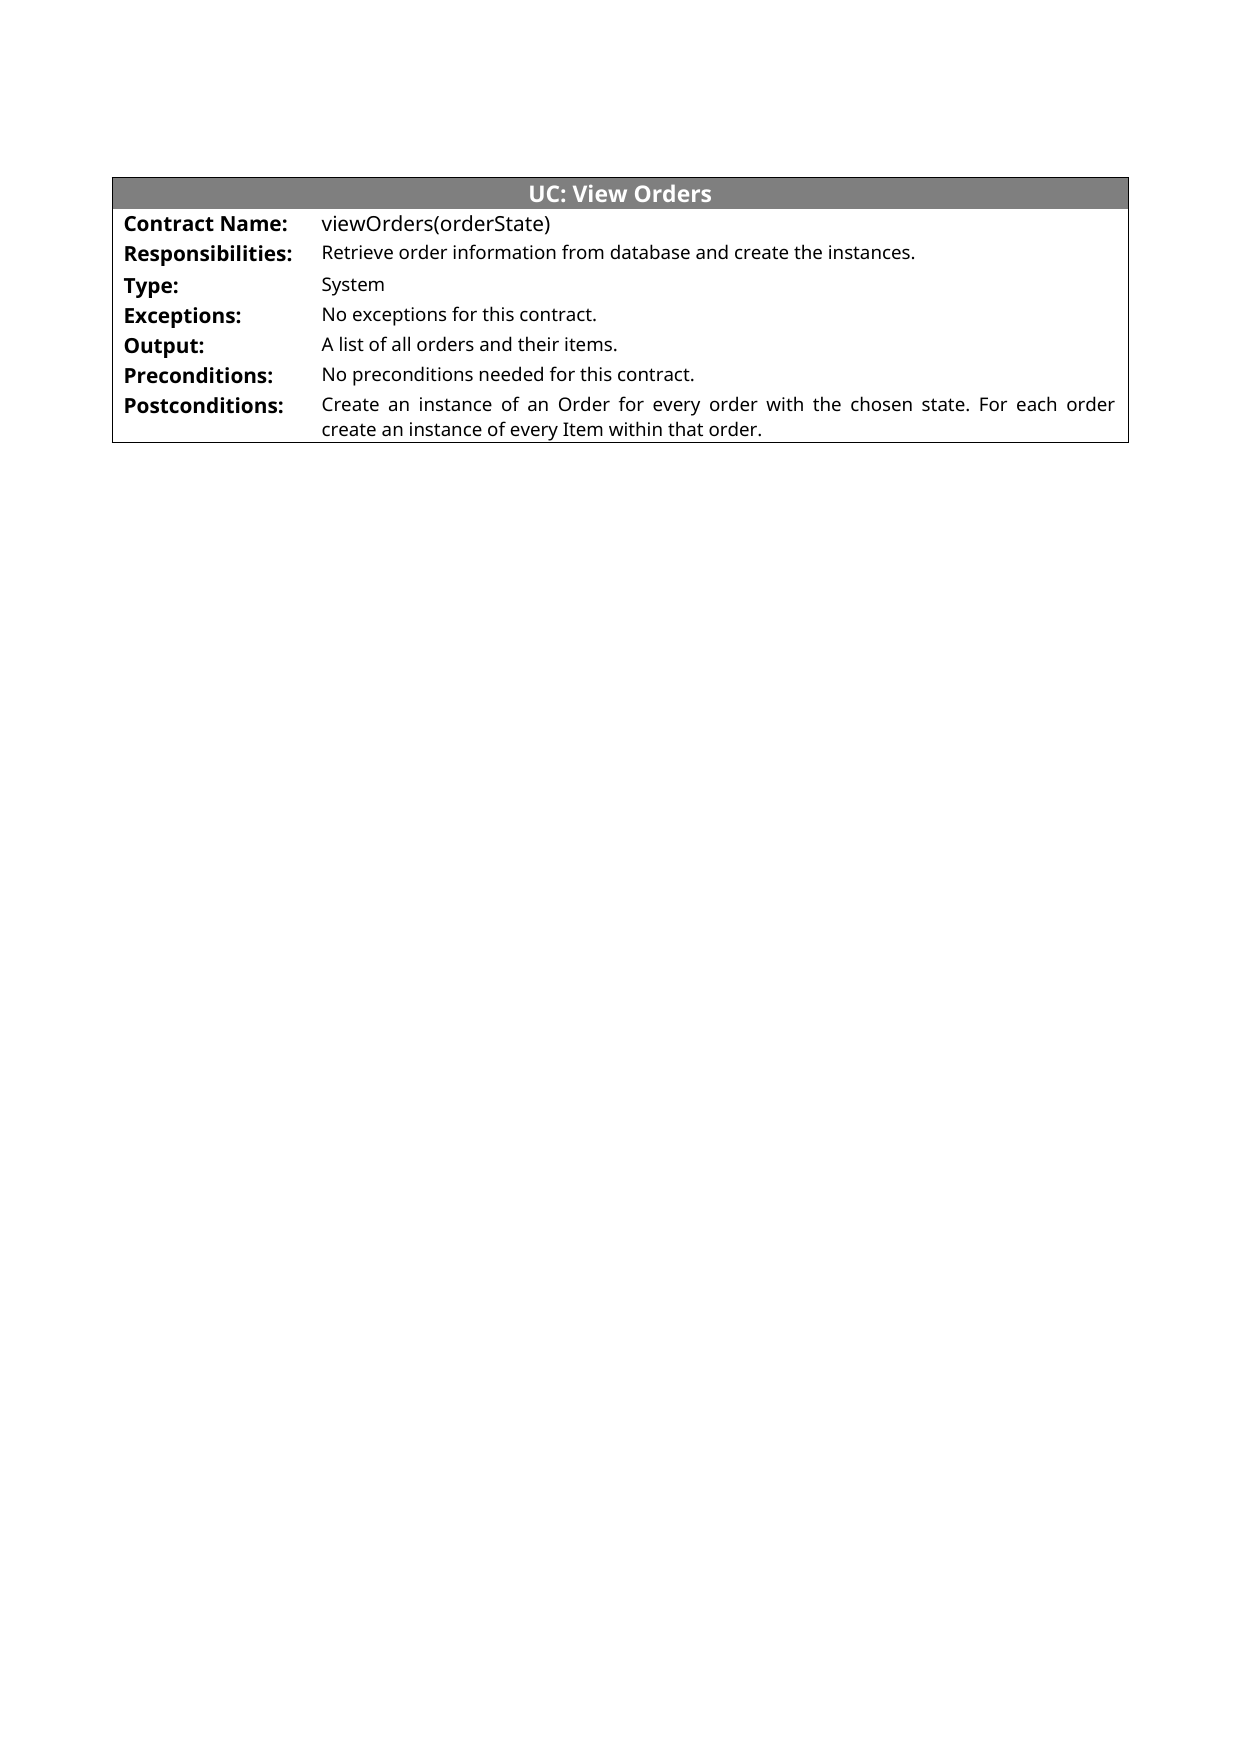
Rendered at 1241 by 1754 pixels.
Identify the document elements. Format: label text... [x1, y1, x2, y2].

table_cell No exceptions for this contract. [310, 301, 1128, 331]
table_cell A list of all orders and their items. [310, 331, 1128, 361]
table_cell Output: [113, 331, 310, 361]
table_cell Responsibilities: [113, 240, 310, 271]
table_cell Postconditions: [113, 391, 310, 442]
table_cell No preconditions needed for this contract. [310, 361, 1128, 391]
table_cell Exceptions: [113, 301, 310, 331]
table_cell Create an instance of an Order for every order with the chosen state. For each order create an instance of every Item within that order. [310, 391, 1128, 442]
table_header UC: View Orders [113, 178, 1128, 209]
table_cell Type: [113, 271, 310, 301]
table_cell System [310, 271, 1128, 301]
table_cell Retrieve order information from database and create the instances. [310, 240, 1128, 271]
table_cell Contract Name: [113, 210, 310, 239]
table_cell Preconditions: [113, 361, 310, 391]
table_cell viewOrders(orderState) [310, 210, 1128, 239]
